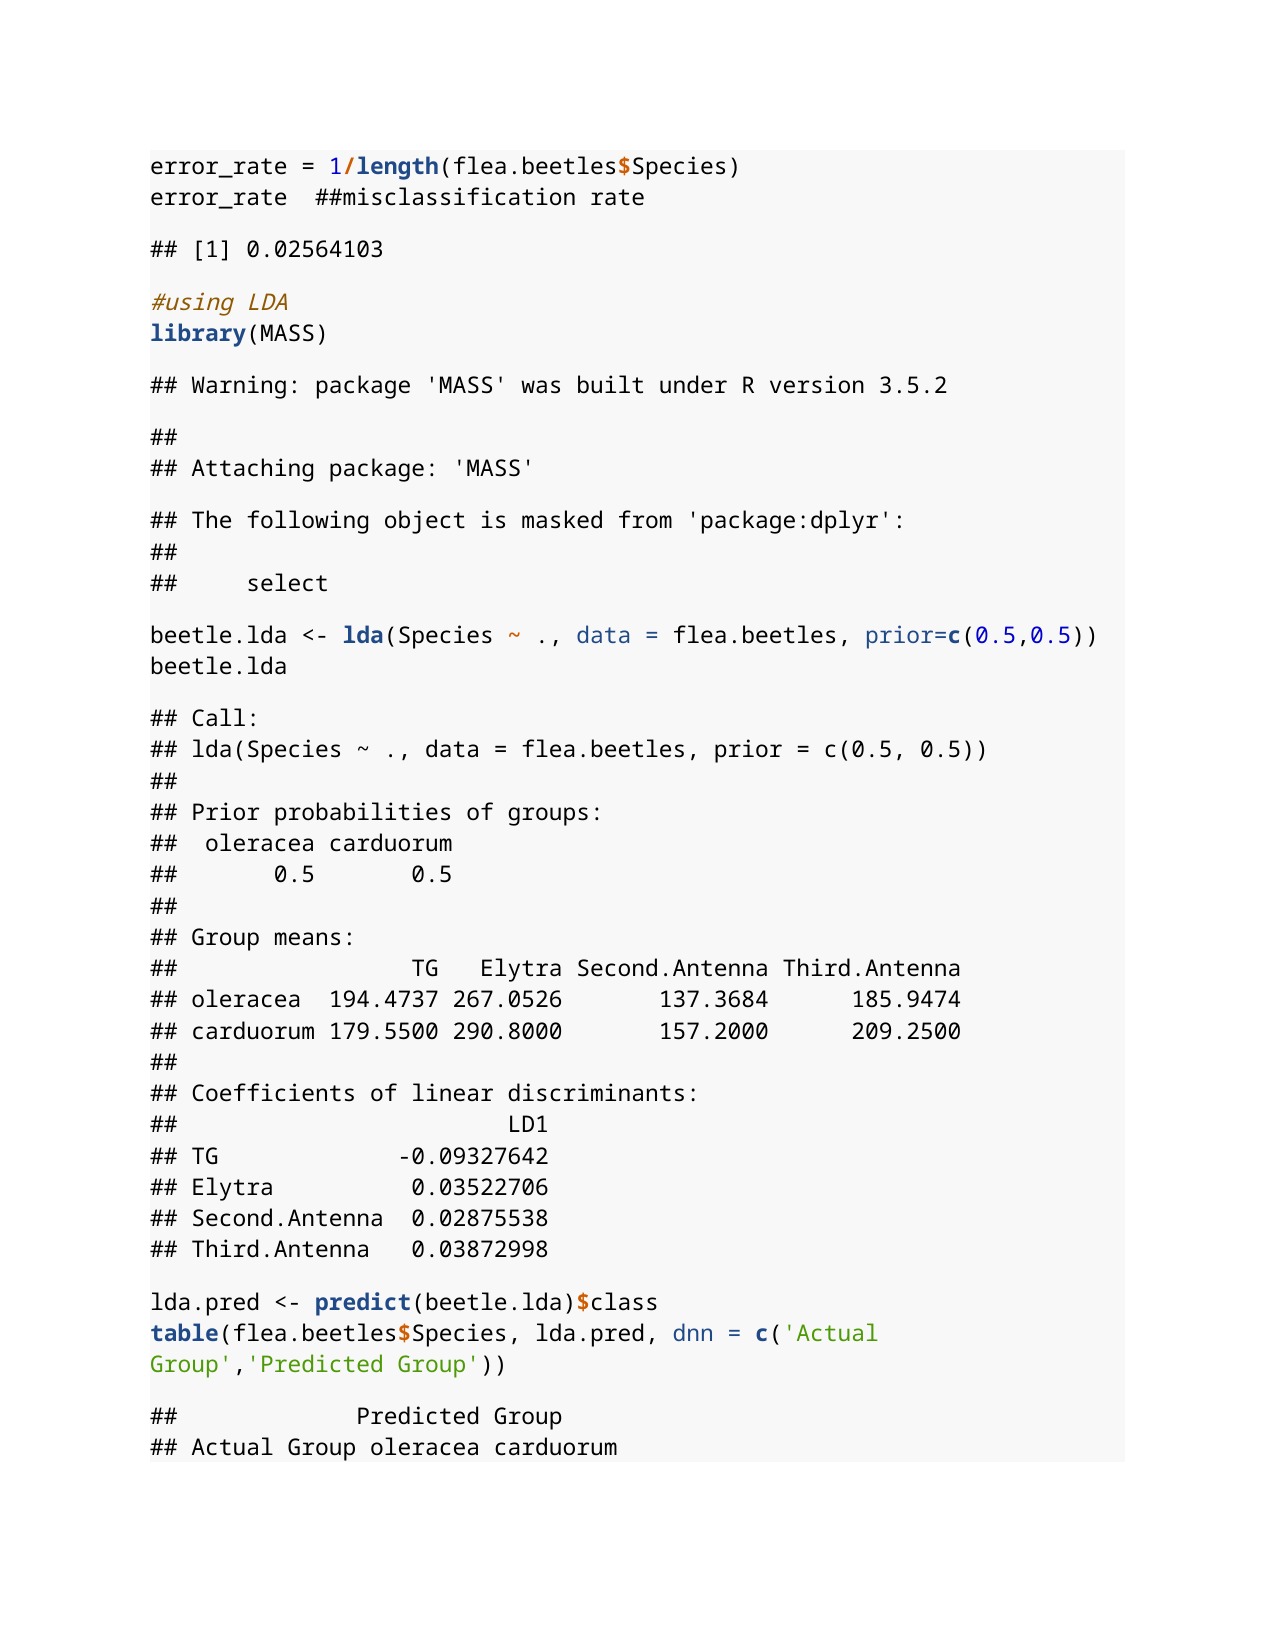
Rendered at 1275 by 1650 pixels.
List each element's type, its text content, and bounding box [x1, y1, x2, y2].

text lda.pred <- predict(beetle.lda)$class table(flea.beetles$Species, lda.pred, dnn = c('Actual Group','Predicted Group')) [507, 1285, 1125, 1379]
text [150, 1400, 1125, 1462]
text #using LDA library(MASS) [287, 285, 1125, 348]
text ## Call: ## lda(Species ~ ., data = flea.beetles, prior = c(0.5, 0.5)) ## ## Prior probabilities of groups: ## oleracea carduorum ## 0.5 0.5 ## ## Group means: ## TG Elytra Second.Antenna Third.Antenna ## oleracea 194.4737 267.0526 137.3684 185.9474 ## carduorum 179.5500 290.8000 157.2000 209.2500 ## ## Coefficients of linear discriminants: ## LD1 ## TG -0.09327642 ## Elytra 0.03522706 ## Second.Antenna 0.02875538 ## Third.Antenna 0.03872998 [150, 702, 1125, 1264]
text ## Warning: package 'MASS' was built under R version 3.5.2 [150, 369, 1125, 400]
text ## [1] 0.02564103 [150, 233, 1125, 264]
text beetle.lda <- lda(Species ~ ., data = flea.beetles, prior=c(0.5,0.5)) beetle.lda [287, 619, 1125, 681]
text ## ## Attaching package: 'MASS' [150, 421, 1125, 483]
text error_rate = 1/length(flea.beetles$Species) error_rate ##misclassification rate [645, 150, 1125, 212]
text ## The following object is masked from 'package:dplyr': ## ## select [150, 504, 1125, 598]
